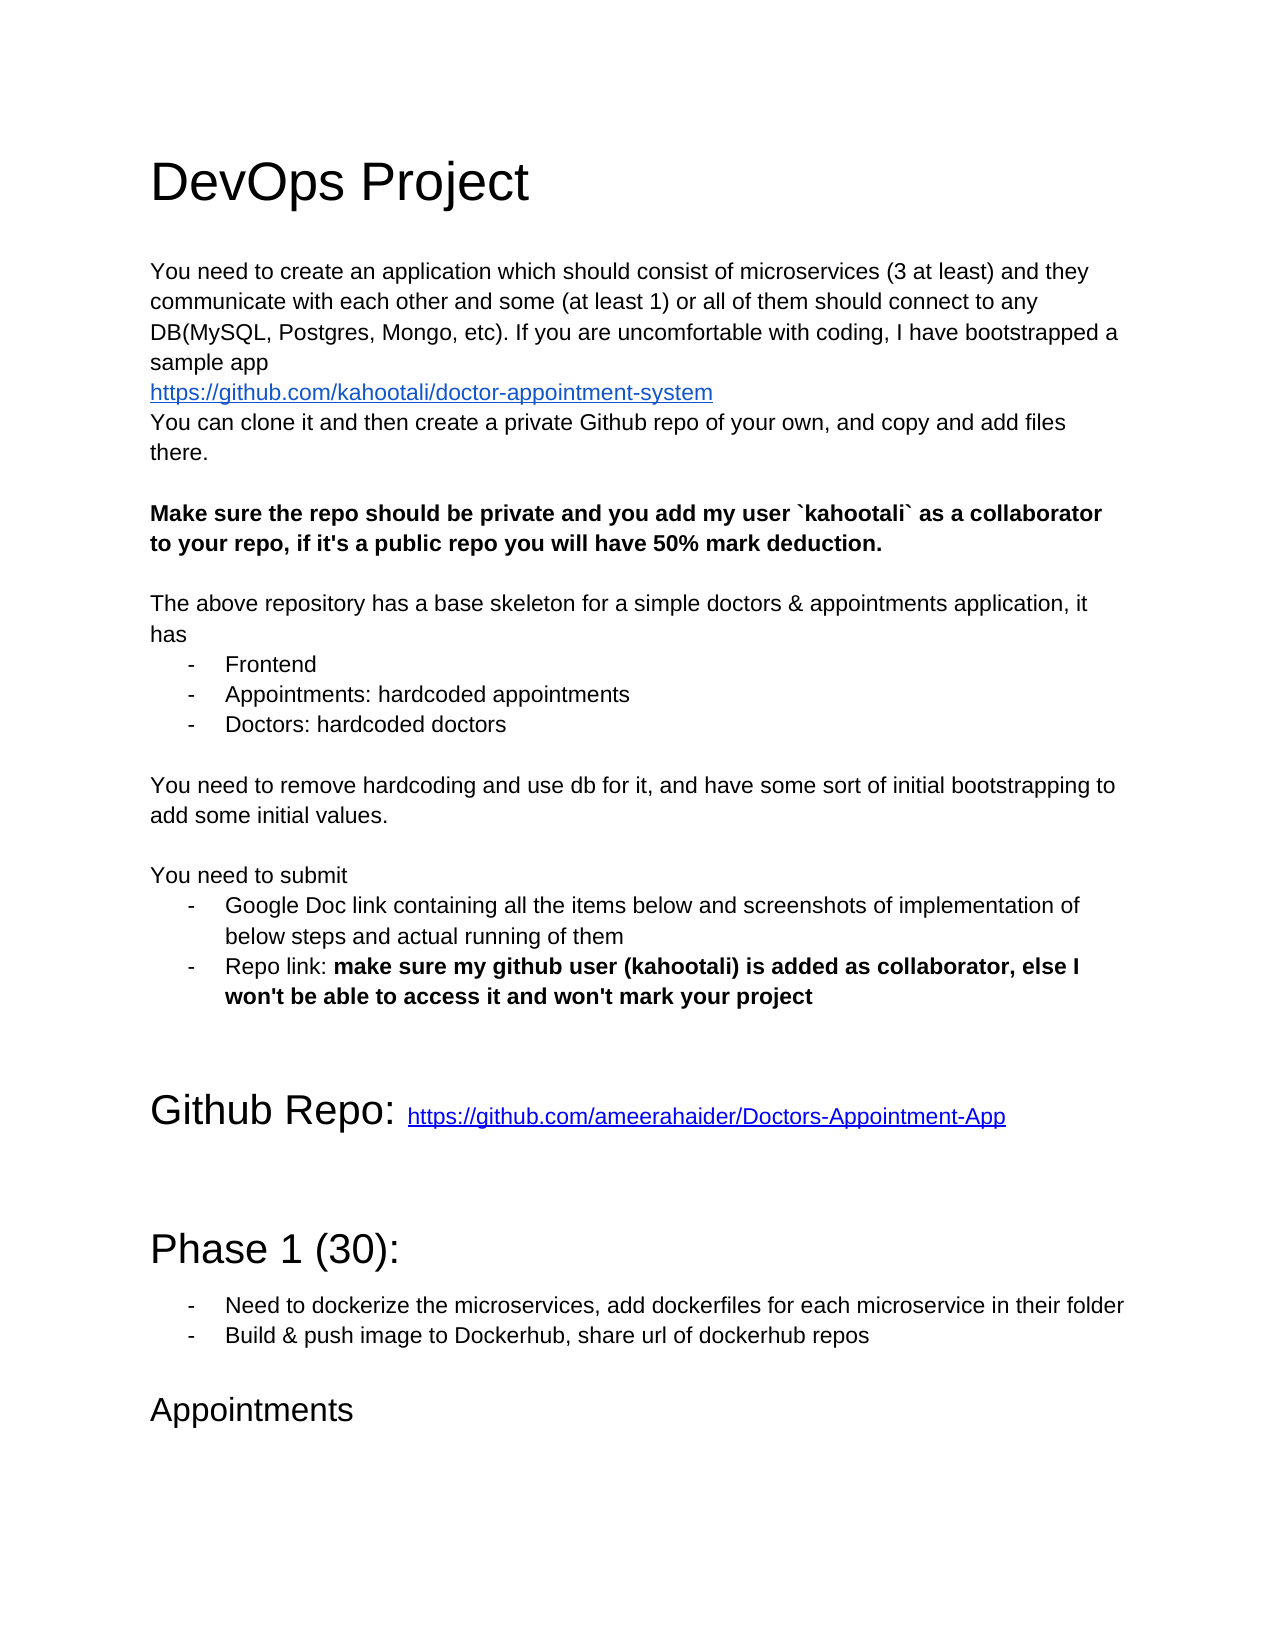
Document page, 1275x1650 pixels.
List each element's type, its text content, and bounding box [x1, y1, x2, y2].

list Doctors: hardcoded doctors [187, 711, 1125, 737]
subtitle Appointments [150, 1390, 1125, 1428]
list Frontend [187, 651, 1125, 677]
text You can clone it and then create a private Github repo of your own, and copy and add files there. [150, 409, 1125, 466]
title DevOps Project [150, 150, 1125, 212]
subtitle Phase 1 (30): [150, 1224, 1125, 1272]
list Build & push image to Dockerhub, share url of dockerhub repos [187, 1322, 1125, 1349]
list Appointments: hardcoded appointments [187, 681, 1125, 707]
subtitle Github Repo: https://github.com/ameerahaider/Doctors-Appointment-App [150, 1085, 1125, 1133]
text The above repository has a base skeleton for a simple doctors & appointments application, it has [150, 590, 1125, 647]
text https://github.com/kahootali/doctor-appointment-system [150, 379, 1125, 405]
text You need to create an application which should consist of microservices (3 at least) and they communicate with each other and some (at least 1) or all of them should connect to any DB(MySQL, Postgres, Mongo, etc). If you are uncomfortable with coding, I have bootstrapped a sample app [150, 258, 1125, 375]
list Need to dockerize the microservices, add dockerfiles for each microservice in their folder [187, 1292, 1125, 1318]
list Repo link: make sure my github user (kahootali) is added as collaborator, else I won't be able to access it and won't mark your project [187, 953, 1125, 1009]
list Google Doc link containing all the items below and screenshots of implementation of below steps and actual running of them [187, 892, 1125, 949]
text Make sure the repo should be private and you add my user `kahootali` as a collaborator to your repo, if it's a public repo you will have 50% mark deduction. [150, 500, 1125, 556]
text You need to remove hardcoding and use db for it, and have some sort of initial bootstrapping to add some initial values. [150, 772, 1125, 828]
text You need to submit [150, 862, 1125, 888]
